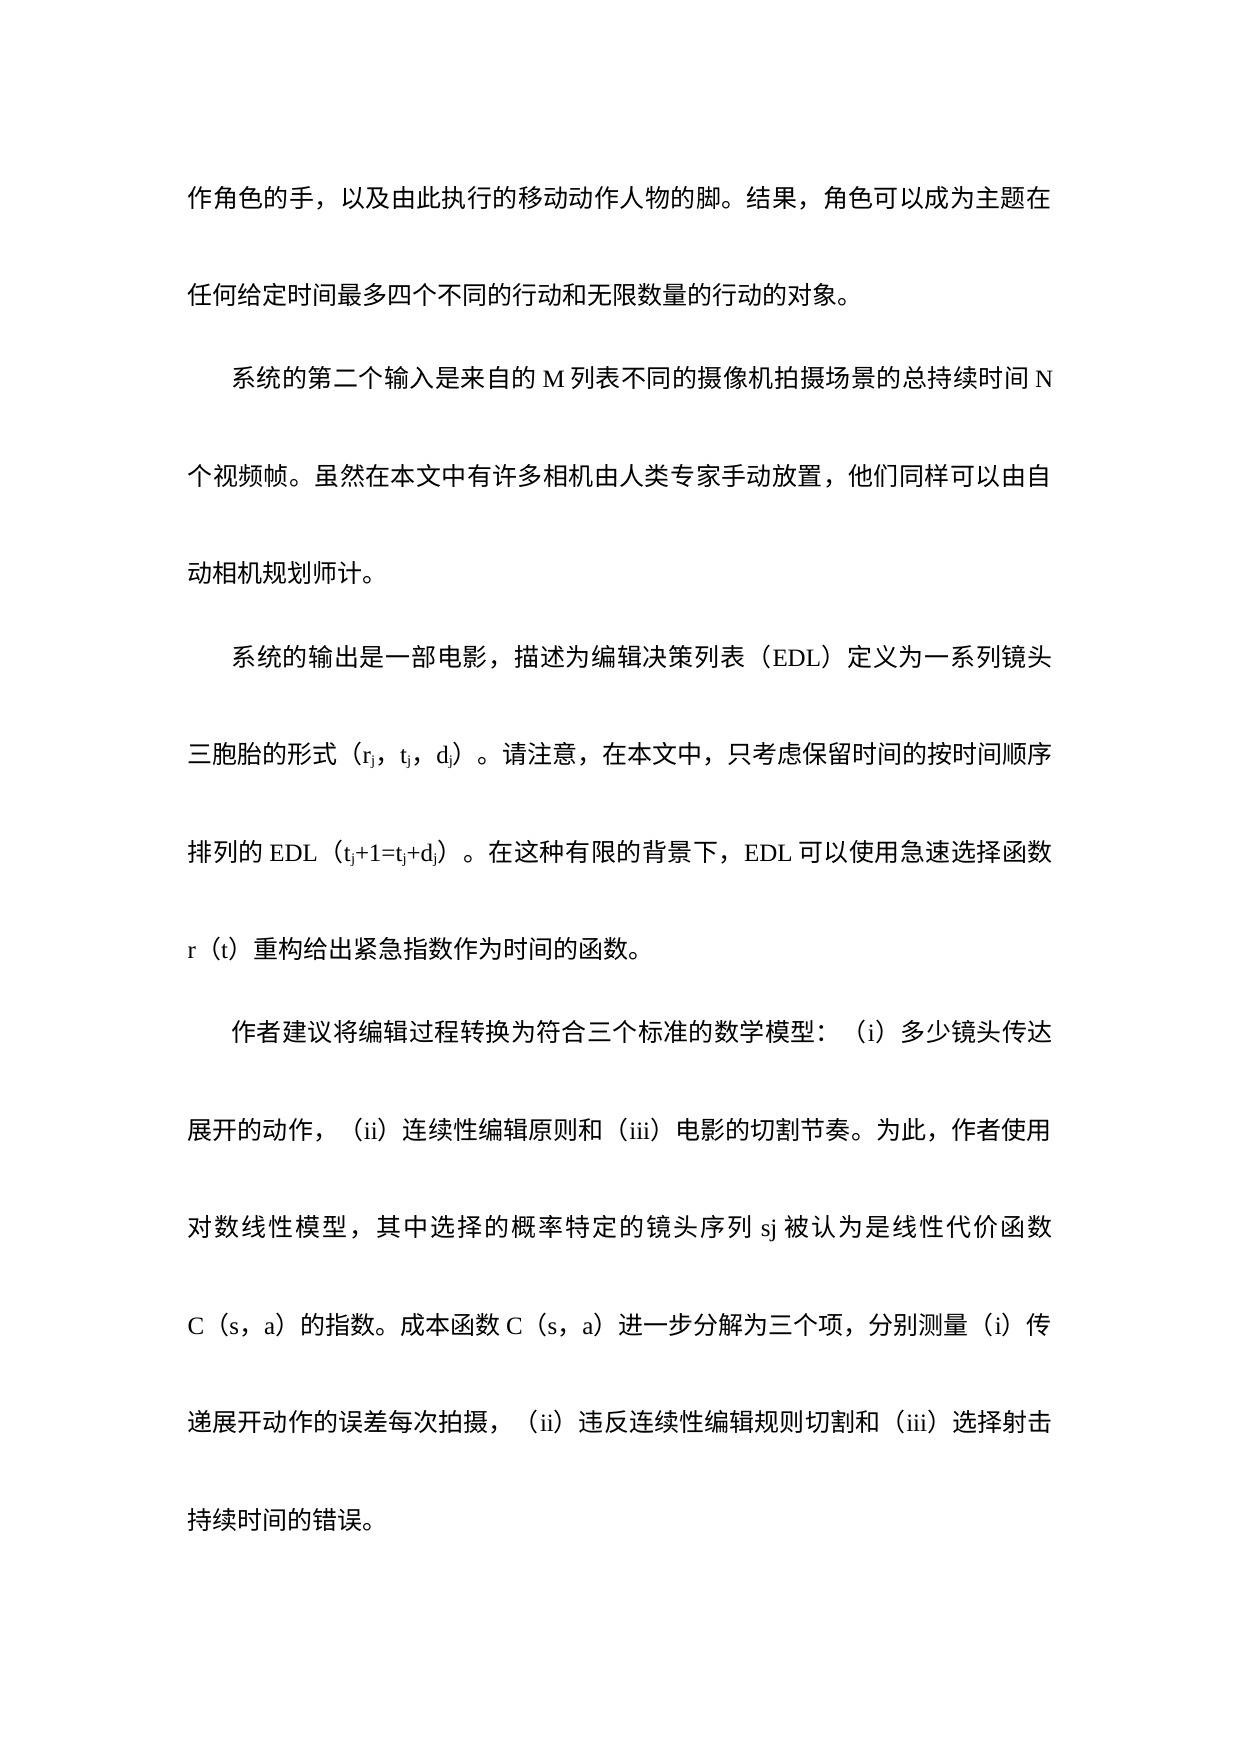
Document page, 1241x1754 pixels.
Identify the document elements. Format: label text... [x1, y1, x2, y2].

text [187, 164, 1053, 326]
text 作者建议将编辑过程转换为符合三个标准的数学模型：（i）多少镜头传达展开的动作，（ii）连续性编辑原则和（iii）电影的切割节奏。为此，作者使用对数线性模型，其中选择的概率特定的镜头序列sj被认为是线性代价函数C（s，a）的指数。成本函数C（s，a）进一步分解为三个项，分别测量（i）传递展开动作的误差每次拍摄，（ii）违反连续性编辑规则切割和（iii）选择射击持续时间的错误。 [187, 998, 1053, 1551]
text 系统的输出是一部电影，描述为编辑决策列表（EDL）定义为一系列镜头三胞胎的形式（rj，tj，dj）。请注意，在本文中，只考虑保留时间的按时间顺序排列的EDL（tj+1=tj+dj）。在这种有限的背景下，EDL可以使用急速选择函数r（t）重构给出紧急指数作为时间的函数。 [187, 623, 1053, 980]
text 系统的第二个输入是来自的M列表不同的摄像机拍摄场景的总持续时间N个视频帧。虽然在本文中有许多相机由人类专家手动放置，他们同样可以由自动相机规划师计。 [187, 344, 1053, 604]
